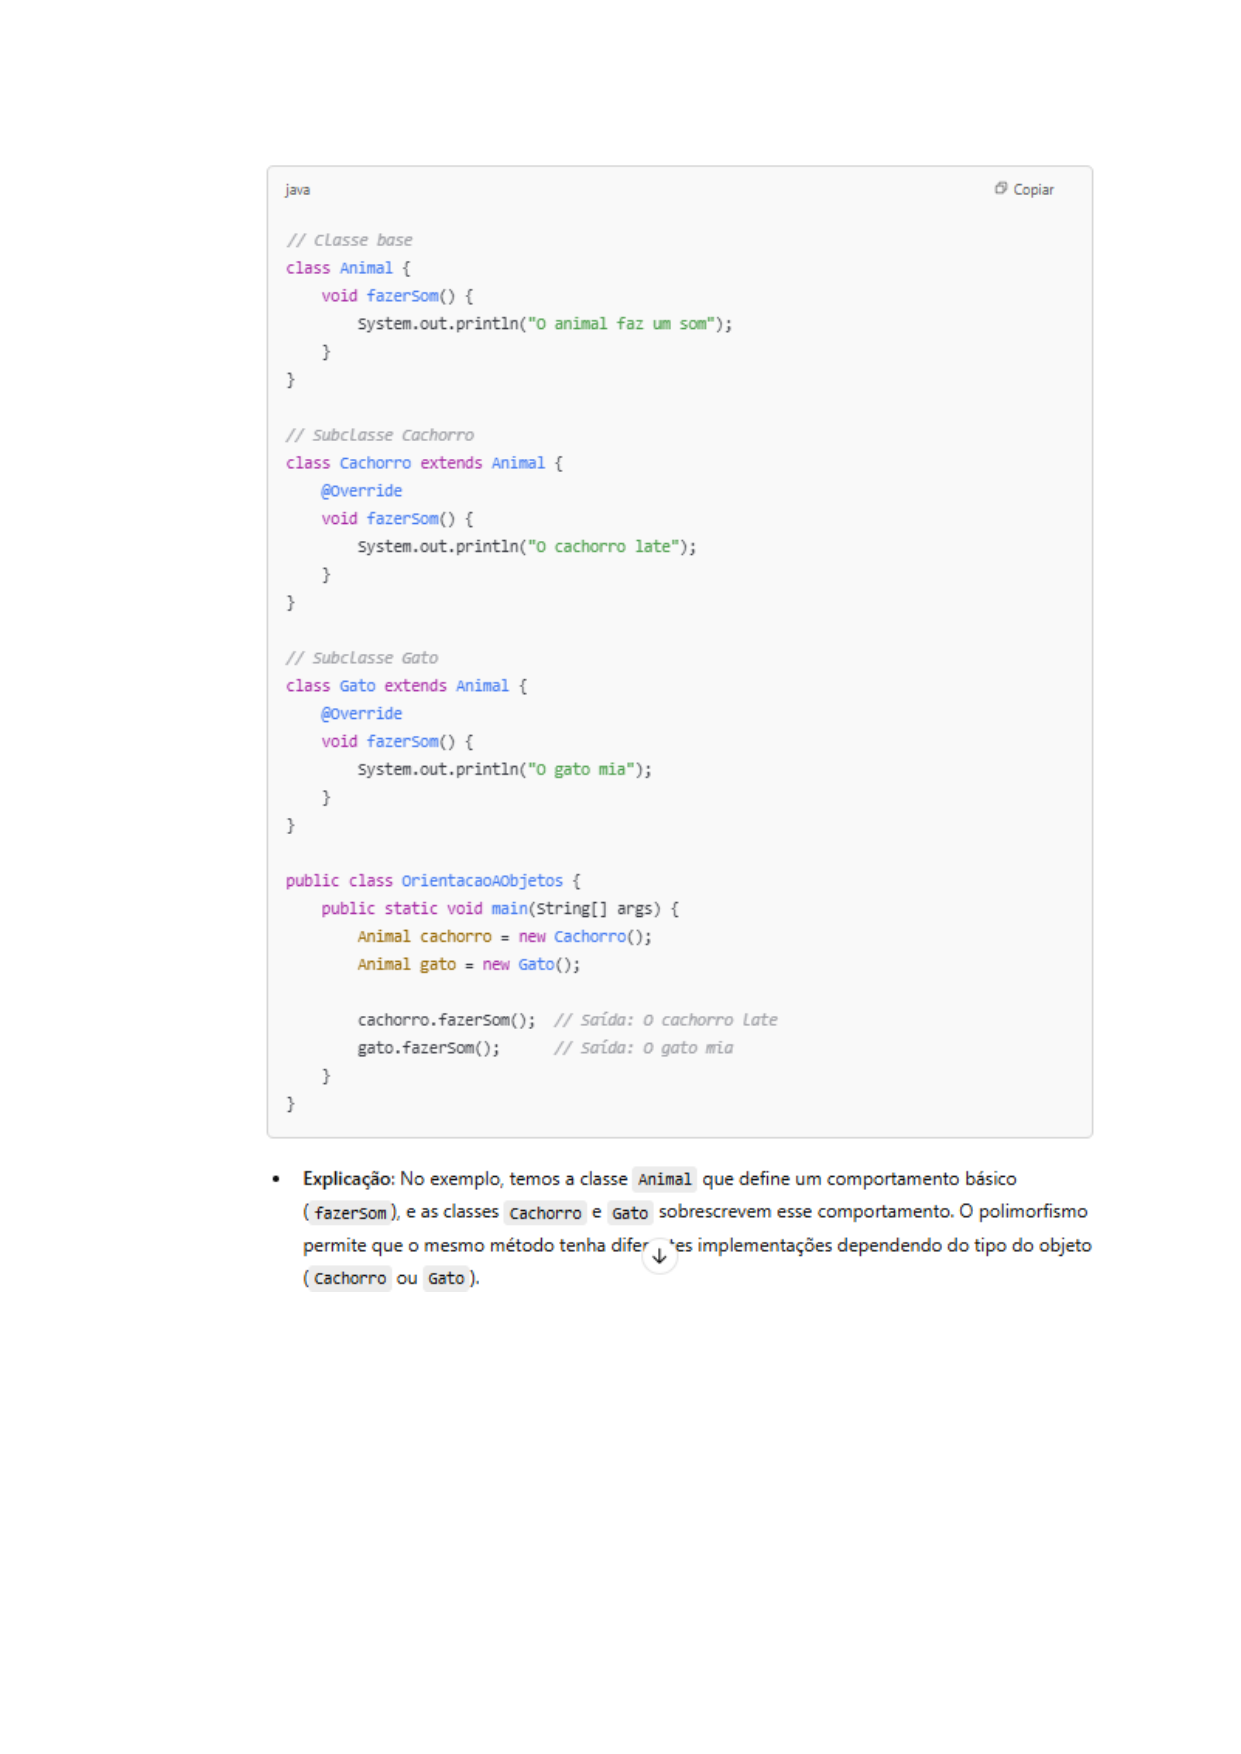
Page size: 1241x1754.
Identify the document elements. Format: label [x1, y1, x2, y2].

picture [222, 147, 1168, 1292]
